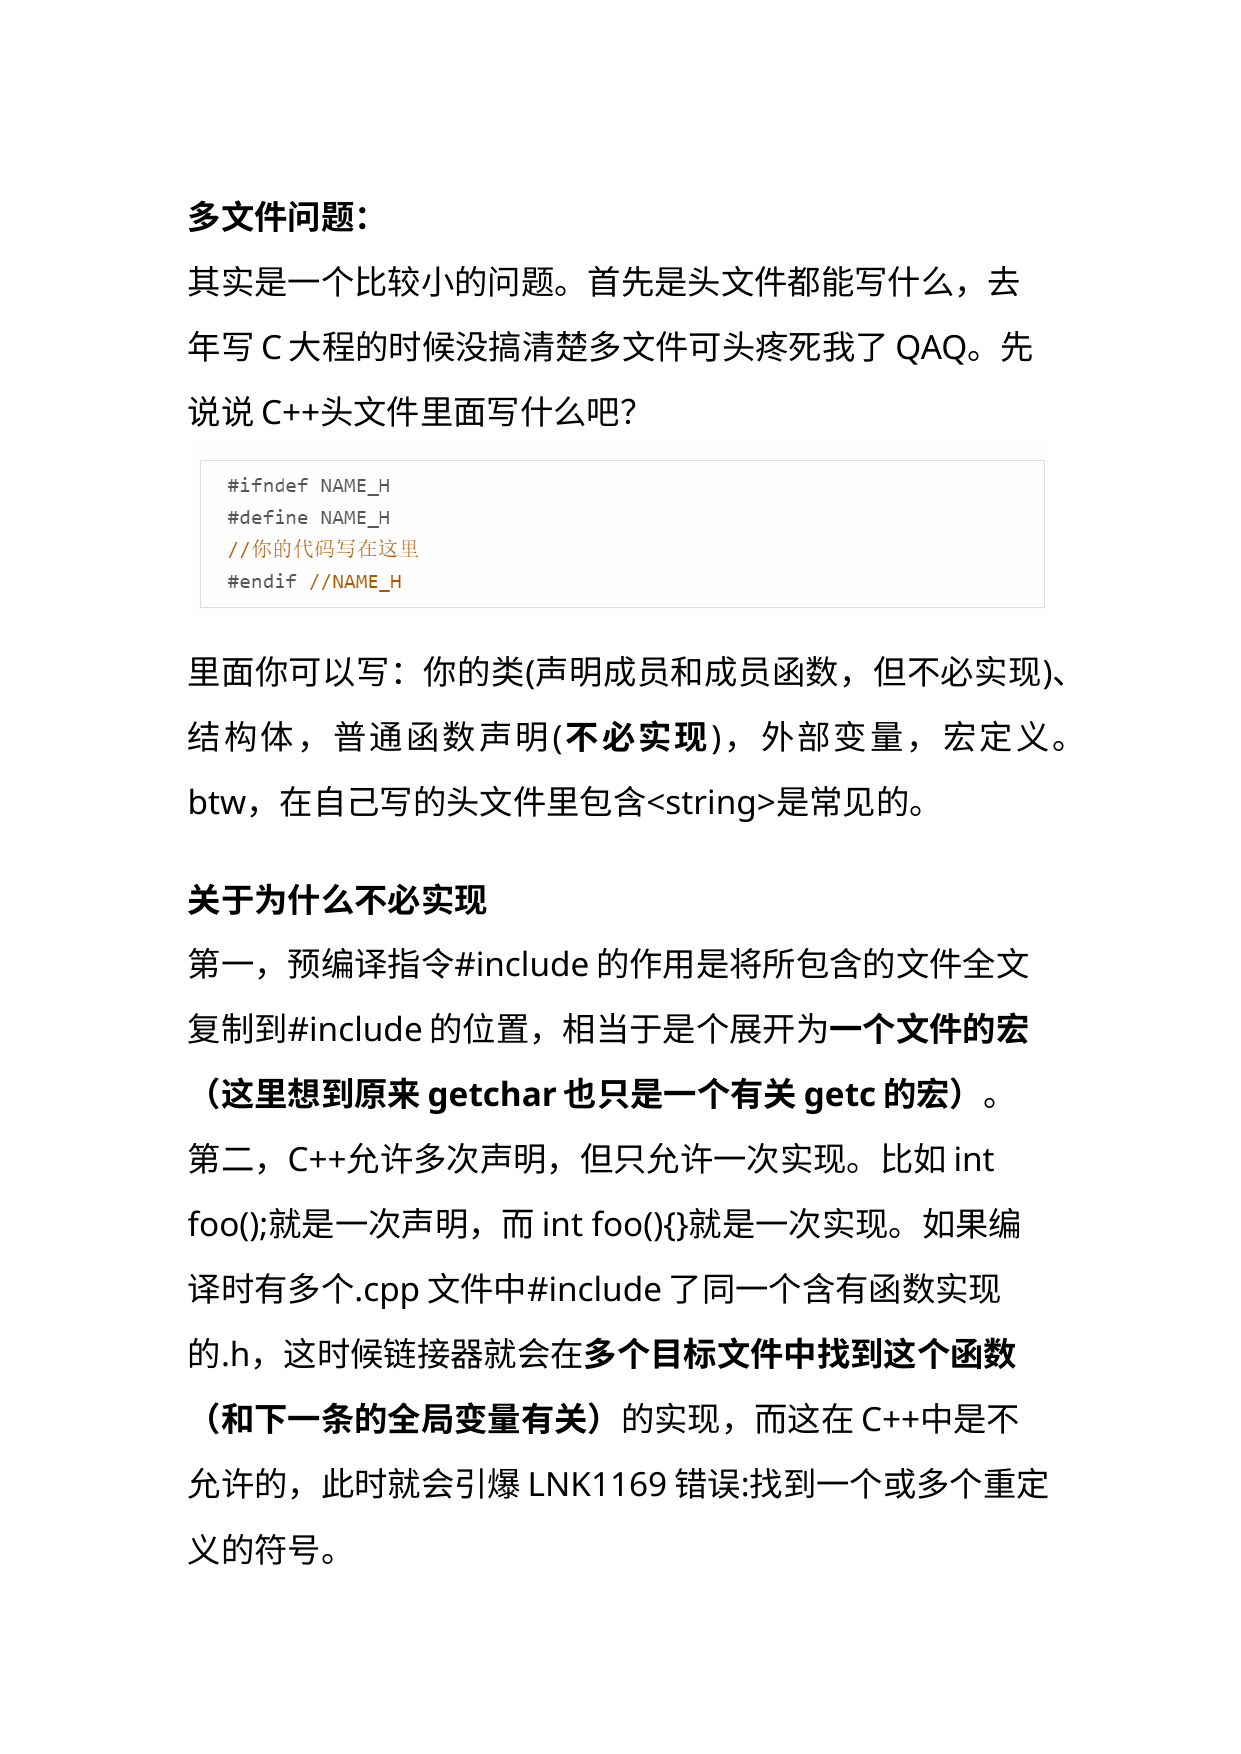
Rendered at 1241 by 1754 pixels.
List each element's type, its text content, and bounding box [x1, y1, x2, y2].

picture [187, 442, 1053, 620]
list 多文件问题： [187, 182, 1053, 247]
list 其实是一个比较小的问题。首先是头文件都能写什么，去年写C大程的时候没搞清楚多文件可头疼死我了QAQ。先说说C++头文件里面写什么吧？ [187, 247, 1053, 442]
list 第一，预编译指令#include的作用是将所包含的文件全文复制到#include的位置，相当于是个展开为一个文件的宏（这里想到原来getchar也只是一个有关getc的宏）。 [187, 930, 1053, 1125]
list 关于为什么不必实现 [187, 865, 1053, 930]
text 里面你可以写：你的类(声明成员和成员函数，但不必实现)、结构体，普通函数声明(不必实现)，外部变量，宏定义。btw，在自己写的头文件里包含<string>是常见的。 [187, 637, 1053, 832]
list 第二，C++允许多次声明，但只允许一次实现。比如int foo();就是一次声明，而int foo(){}就是一次实现。如果编译时有多个.cpp文件中#include了同一个含有函数实现的.h，这时候链接器就会在多个目标文件中找到这个函数（和下一条的全局变量有关）的实现，而这在C++中是不允许的，此时就会引爆LNK1169错误:找到一个或多个重定义的符号。 [187, 1125, 1053, 1580]
